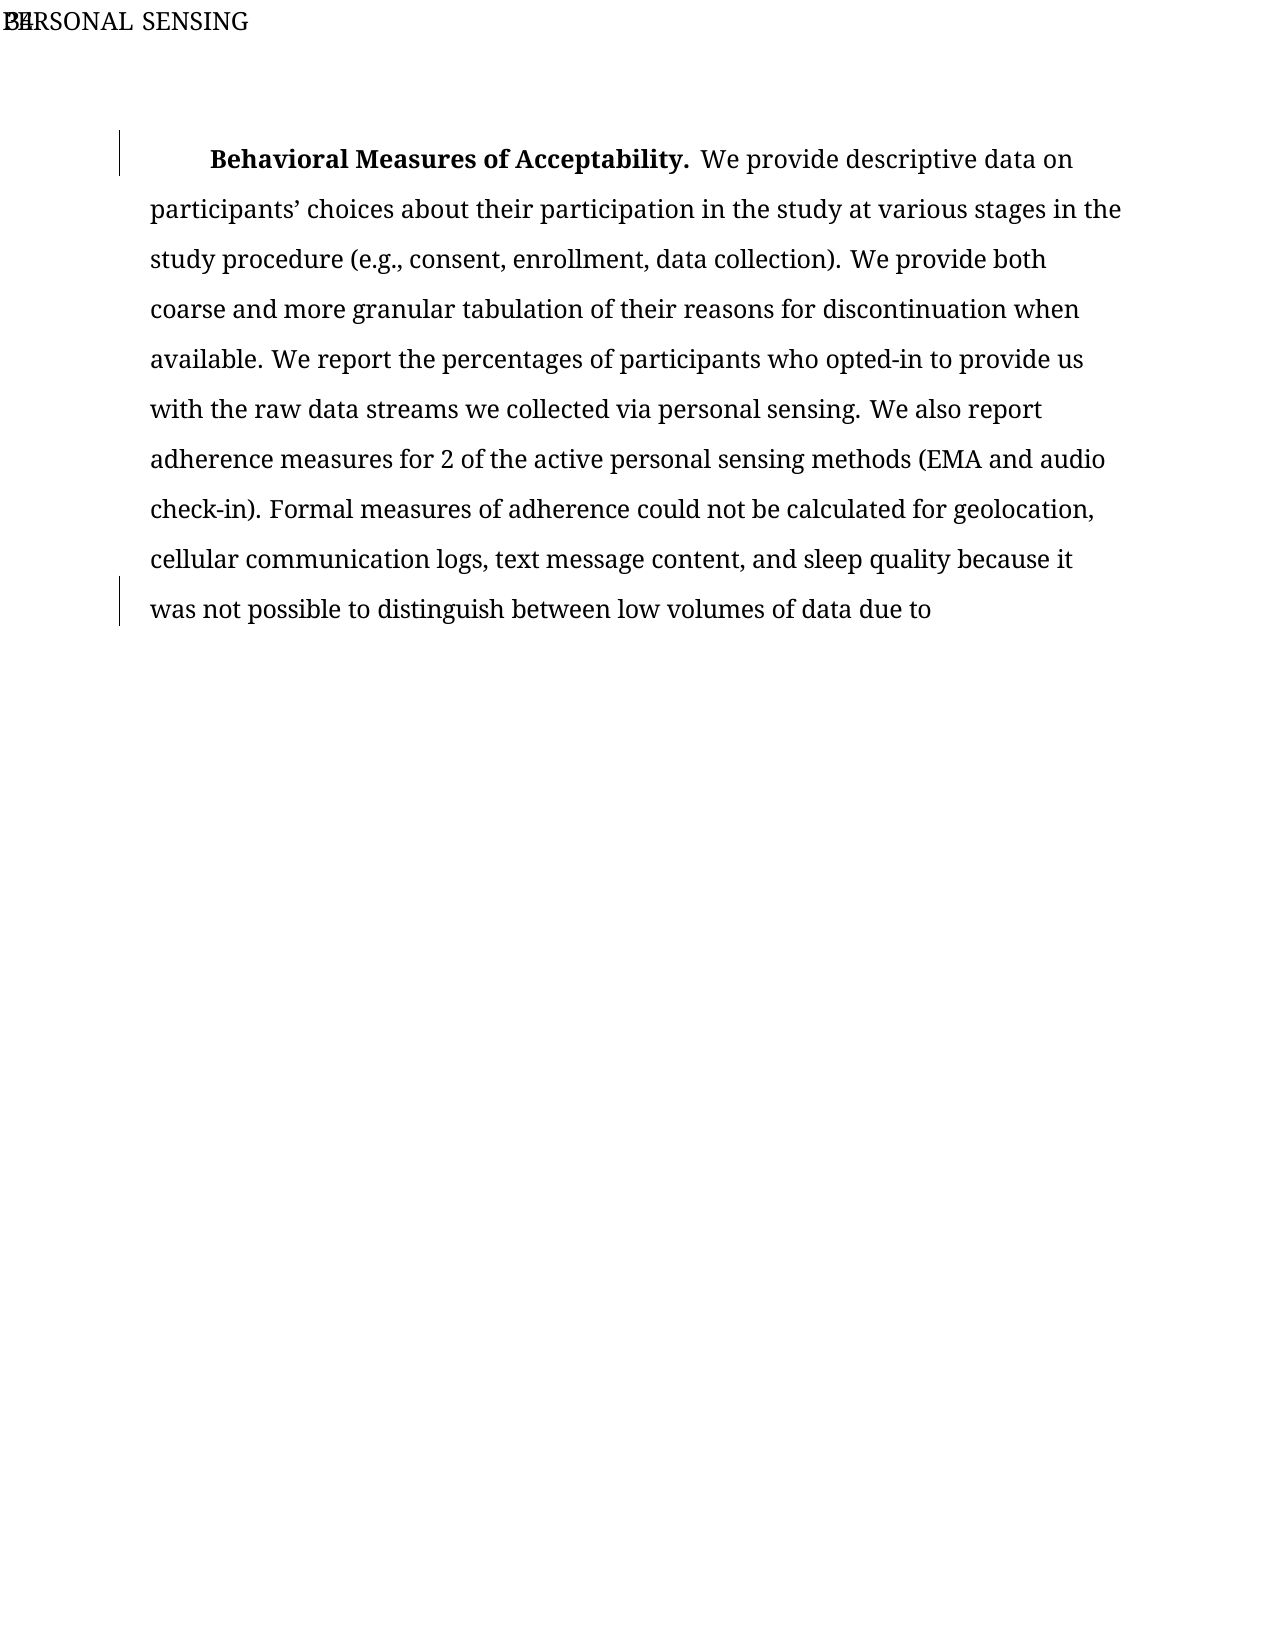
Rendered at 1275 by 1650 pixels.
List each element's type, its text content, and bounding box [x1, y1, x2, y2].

text Behavioral Measures of Acceptability. We provide descriptive data on participants’ choices about their participation in the study at various stages in the study procedure (e.g., consent, enrollment, data collection). We provide both coarse and more granular tabulation of their reasons for discontinuation when available. We report the percentages of participants who opted-in to provide us with the raw data streams we collected via personal sensing. We also report adherence measures for 2 of the active personal sensing methods (EMA and audio check-in). Formal measures of adherence could not be calculated for geolocation, cellular communication logs, text message content, and sleep quality because it was not possible to distinguish between low volumes of data due to [150, 142, 1124, 626]
